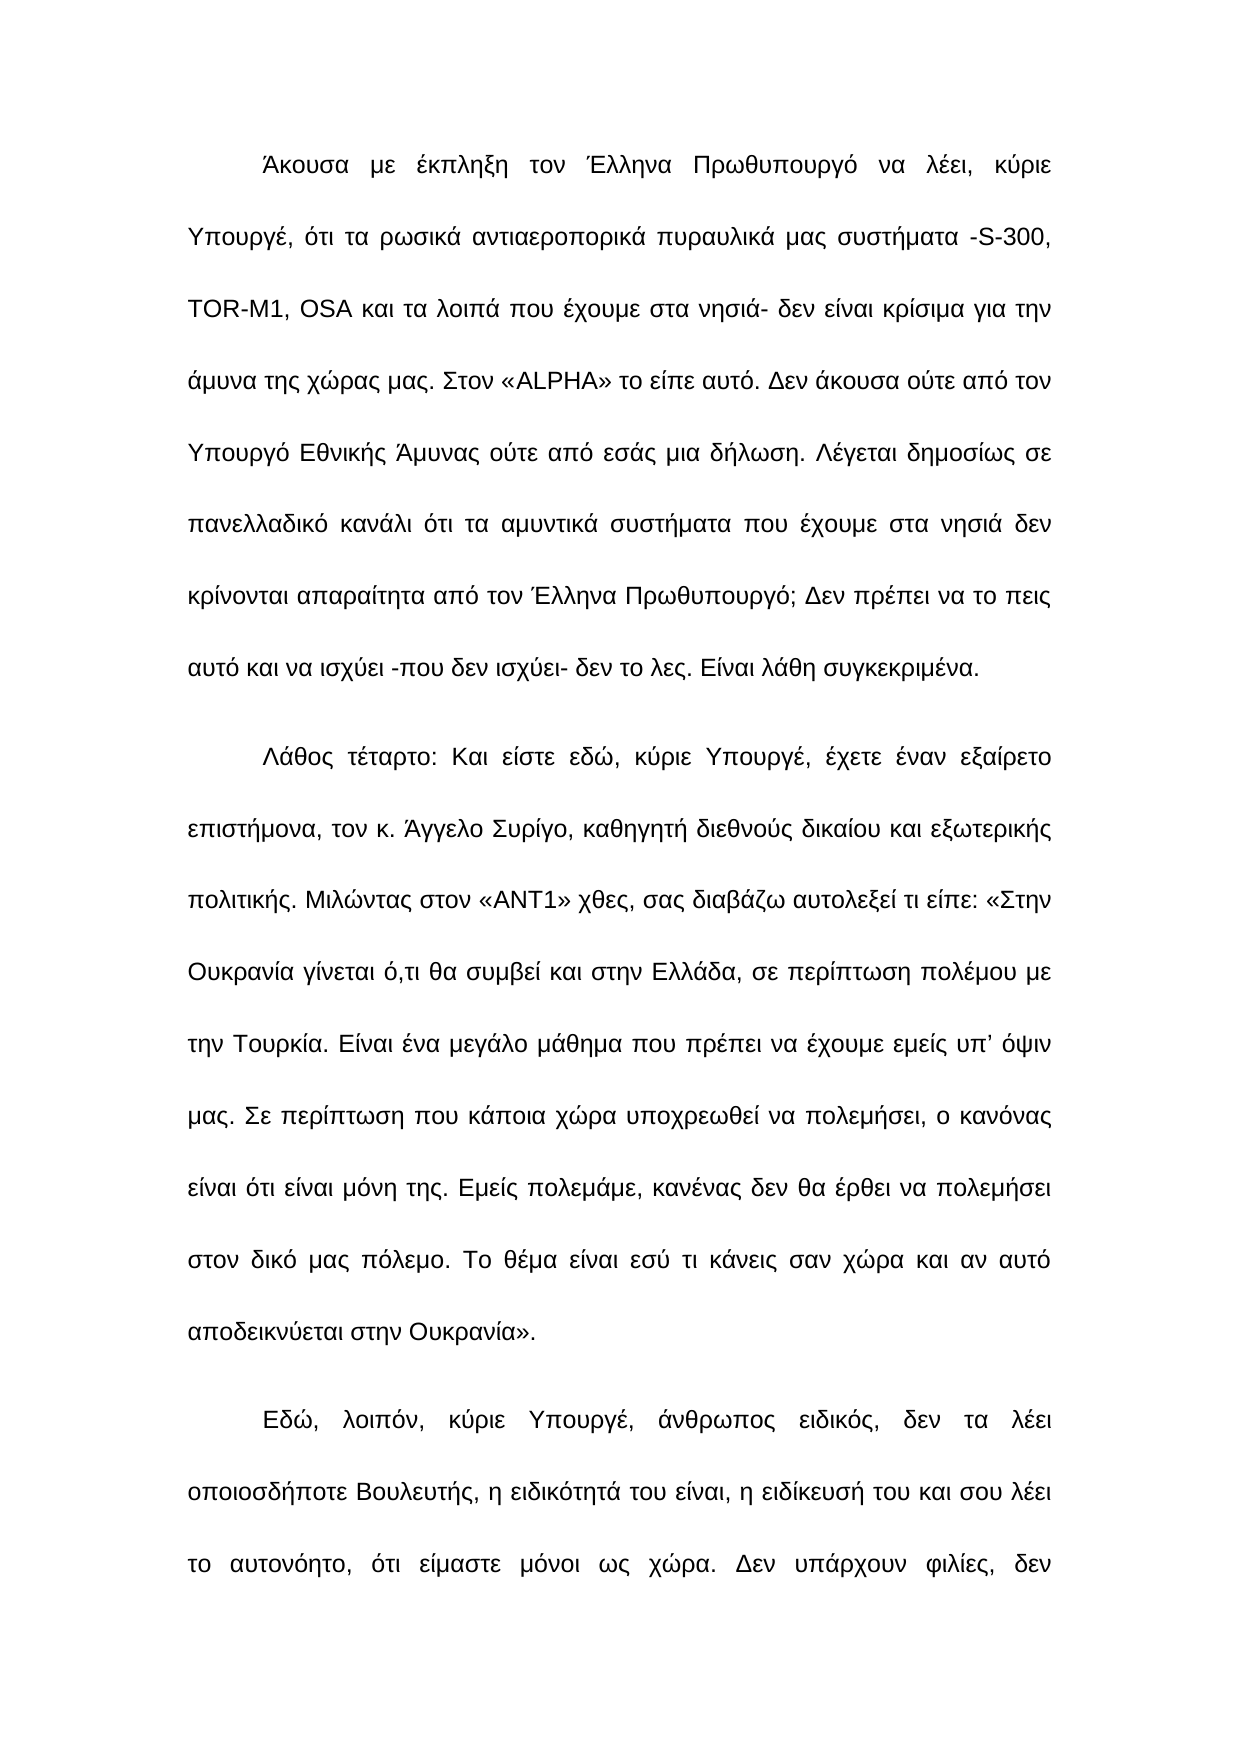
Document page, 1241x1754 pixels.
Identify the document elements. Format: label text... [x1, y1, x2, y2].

text Λάθος τέταρτο: Και είστε εδώ, κύριε Υπουργέ, έχετε έναν εξαίρετο επιστήμονα, τον κ. Άγγελο Συρίγο, καθηγητή διεθνούς δικαίου και εξωτερικής πολιτικής. Μιλώντας στον «ANT1» χθες, σας διαβάζω αυτολεξεί τι είπε: «Στην Ουκρανία γίνεται ό,τι θα συμβεί και στην Ελλάδα, σε περίπτωση πολέμου με την Τουρκία. Είναι ένα μεγάλο μάθημα που πρέπει να έχουμε εμείς υπ’ όψιν μας. Σε περίπτωση που κάποια χώρα υποχρεωθεί να πολεμήσει, ο κανόνας είναι ότι είναι μόνη της. Εμείς πολεμάμε, κανένας δεν θα έρθει να πολεμήσει στον δικό μας πόλεμο. Το θέμα είναι εσύ τι κάνεις σαν χώρα και αν αυτό αποδεικνύεται στην Ουκρανία». [187, 742, 1053, 1345]
text Άκουσα με έκπληξη τον Έλληνα Πρωθυπουργό να λέει, κύριε Υπουργέ, ότι τα ρωσικά αντιαεροπορικά πυραυλικά μας συστήματα -S-300, TOR-M1, OSA και τα λοιπά που έχουμε στα νησιά- δεν είναι κρίσιμα για την άμυνα της χώρας μας. Στον «ALPHA» το είπε αυτό. Δεν άκουσα ούτε από τον Υπουργό Εθνικής Άμυνας ούτε από εσάς μια δήλωση. Λέγεται δημοσίως σε πανελλαδικό κανάλι ότι τα αμυντικά συστήματα που έχουμε στα νησιά δεν κρίνονται απαραίτητα από τον Έλληνα Πρωθυπουργό; Δεν πρέπει να το πεις αυτό και να ισχύει -που δεν ισχύει- δεν το λες. Είναι λάθη συγκεκριμένα. [187, 150, 1053, 682]
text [187, 1405, 1053, 1578]
